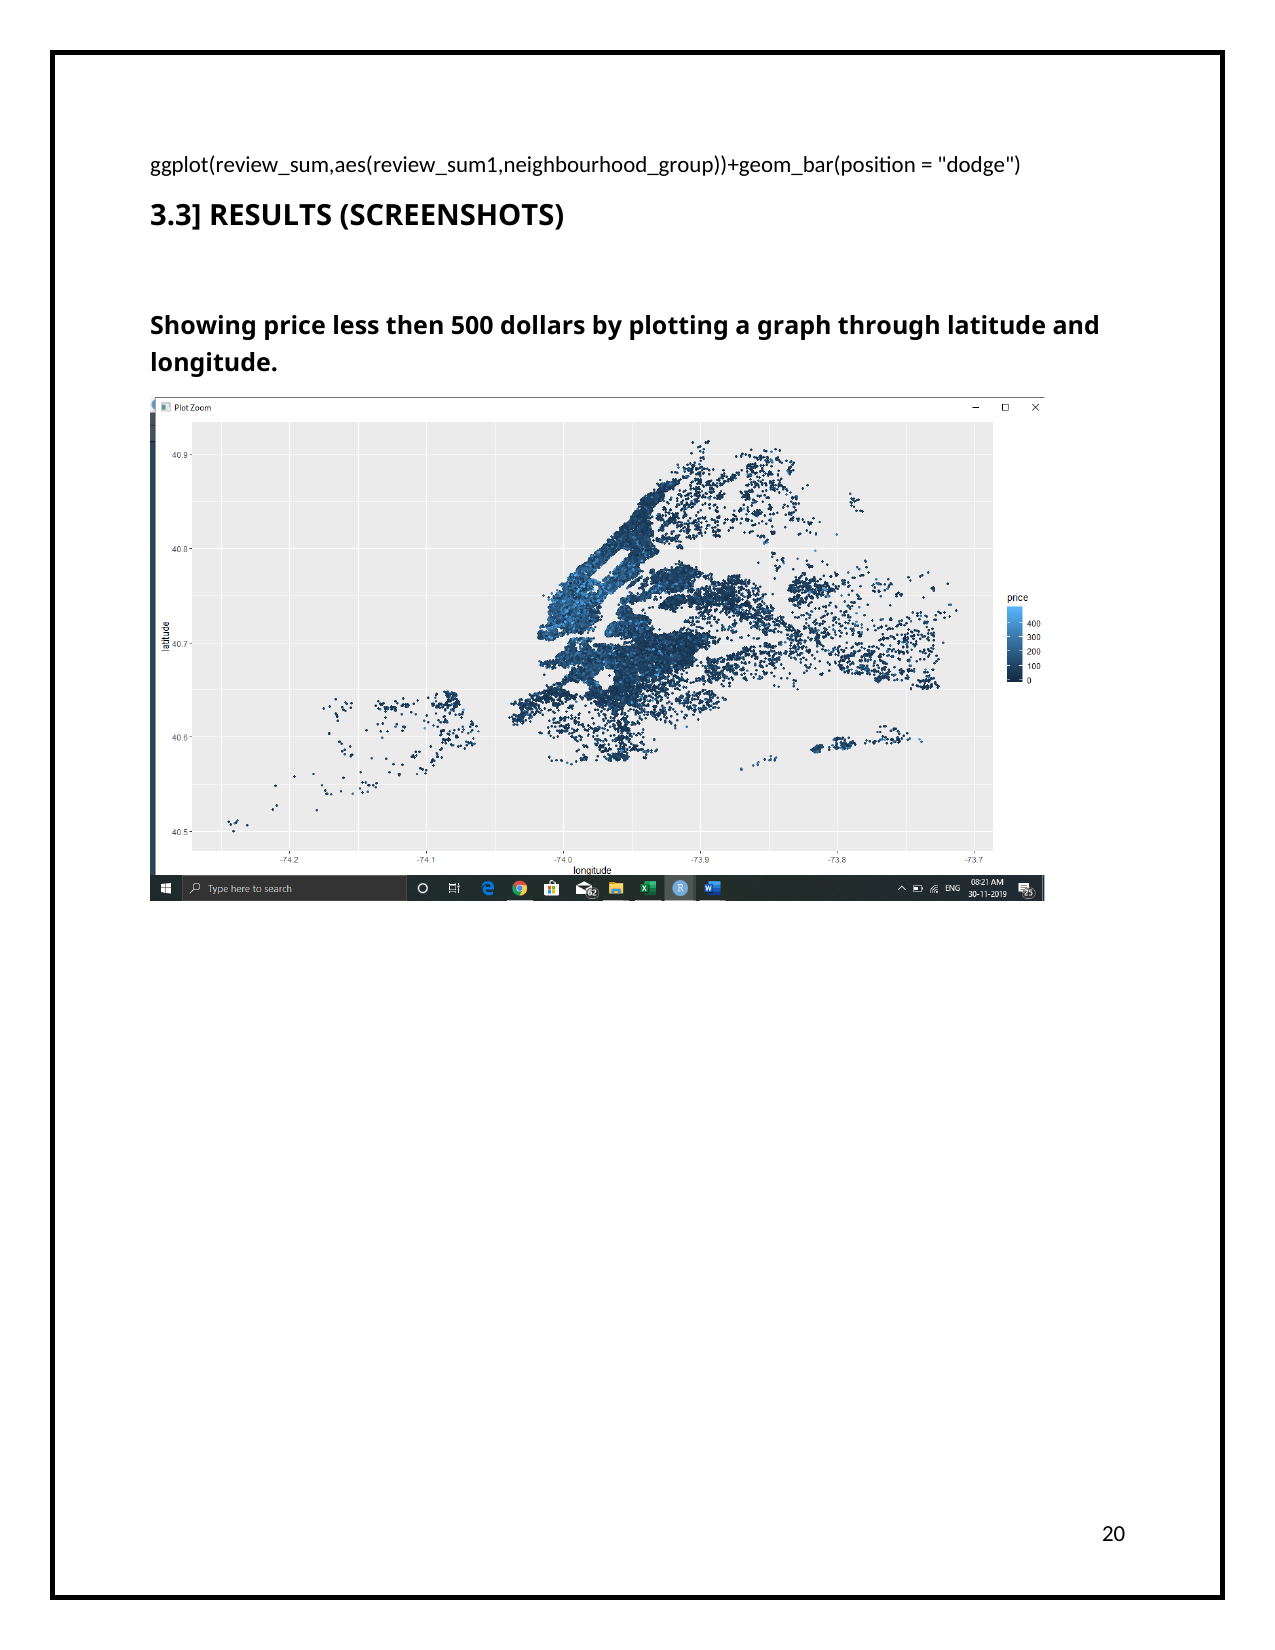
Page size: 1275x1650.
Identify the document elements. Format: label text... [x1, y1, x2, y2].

picture [150, 397, 1045, 901]
text Showing price less then 500 dollars by plotting a graph through latitude and longitude. [150, 308, 1125, 378]
text 3.3] RESULTS (SCREENSHOTS) [150, 195, 1125, 234]
text ggplot(review_sum,aes(review_sum1,neighbourhood_group))+geom_bar(position = "dodge") [150, 150, 1125, 178]
